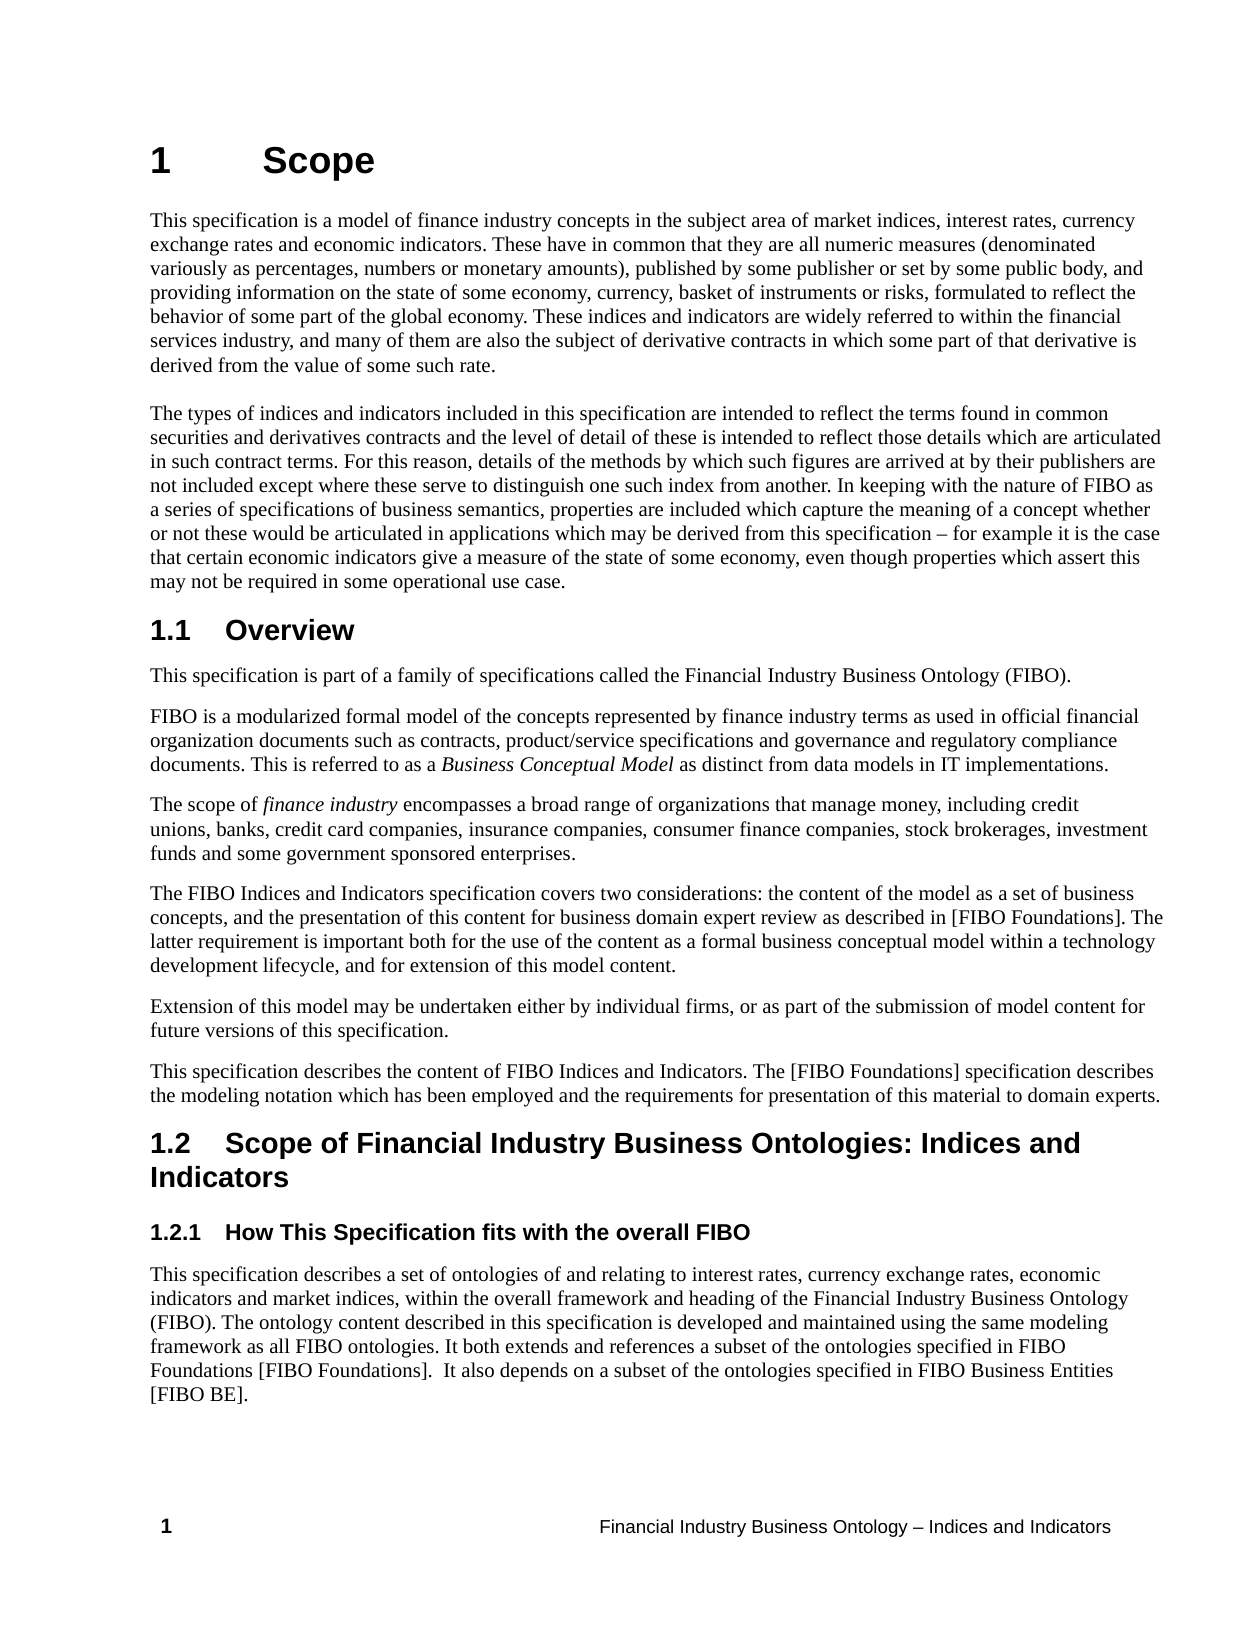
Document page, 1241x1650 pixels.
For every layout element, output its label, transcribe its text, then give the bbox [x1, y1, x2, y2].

text This specification is a model of finance industry concepts in the subject area of market indices, interest rates, currency exchange rates and economic indicators. These have in common that they are all numeric measures (denominated variously as percentages, numbers or monetary amounts), published by some publisher or set by some public body, and providing information on the state of some economy, currency, basket of instruments or risks, formulated to reflect the behavior of some part of the global economy. These indices and indicators are widely referred to within the financial services industry, and many of them are also the subject of derivative contracts in which some part of that derivative is derived from the value of some such rate. [150, 208, 1165, 377]
text This specification describes a set of ontologies of and relating to interest rates, currency exchange rates, economic indicators and market indices, within the overall framework and heading of the Financial Industry Business Ontology (FIBO). The ontology content described in this specification is developed and maintained using the same modeling framework as all FIBO ontologies. It both extends and references a subset of the ontologies specified in FIBO Foundations [FIBO Foundations]. It also depends on a subset of the ontologies specified in FIBO Business Entities [FIBO BE]. [150, 1262, 1165, 1406]
subtitle Scope [150, 138, 1165, 181]
subtitle 1.2 Scope of Financial Industry Business Ontologies: Indices and Indicators [150, 1127, 1165, 1194]
text This specification describes the content of FIBO Indices and Indicators. The [FIBO Foundations] specification describes the modeling notation which has been employed and the requirements for presentation of this material to domain experts. [150, 1059, 1165, 1107]
subtitle 1.1 Overview [150, 613, 1165, 646]
text The types of indices and indicators included in this specification are intended to reflect the terms found in common securities and derivatives contracts and the level of detail of these is intended to reflect those details which are articulated in such contract terms. For this reason, details of the methods by which such figures are arrived at by their publishers are not included except where these serve to distinguish one such index from another. In keeping with the nature of FIBO as a series of specifications of business semantics, properties are included which capture the meaning of a concept whether or not these would be articulated in applications which may be derived from this specification – for example it is the case that certain economic indicators give a measure of the state of some economy, even though properties which assert this may not be required in some operational use case. [150, 401, 1165, 593]
text The scope of finance industry encompasses a broad range of organizations that manage money, including credit unions, banks, credit card companies, insurance companies, consumer finance companies, stock brokerages, investment funds and some government sponsored enterprises. [150, 792, 1165, 864]
text FIBO is a modularized formal model of the concepts represented by finance industry terms as used in official financial organization documents such as contracts, product/service specifications and governance and regulatory compliance documents. This is referred to as a Business Conceptual Model as distinct from data models in IT implementations. [150, 703, 1165, 776]
text This specification is part of a family of specifications called the Financial Industry Business Ontology (FIBO). [150, 663, 1165, 687]
subtitle 1.2.1 How This Specification fits with the overall FIBO [150, 1219, 1165, 1245]
text The FIBO Indices and Indicators specification covers two considerations: the content of the model as a set of business concepts, and the presentation of this content for business domain expert review as described in [FIBO Foundations]. The latter requirement is important both for the use of the content as a formal business conceptual model within a technology development lifecycle, and for extension of this model content. [150, 881, 1165, 977]
text Extension of this model may be undertaken either by individual firms, or as part of the submission of model content for future versions of this specification. [150, 994, 1165, 1042]
